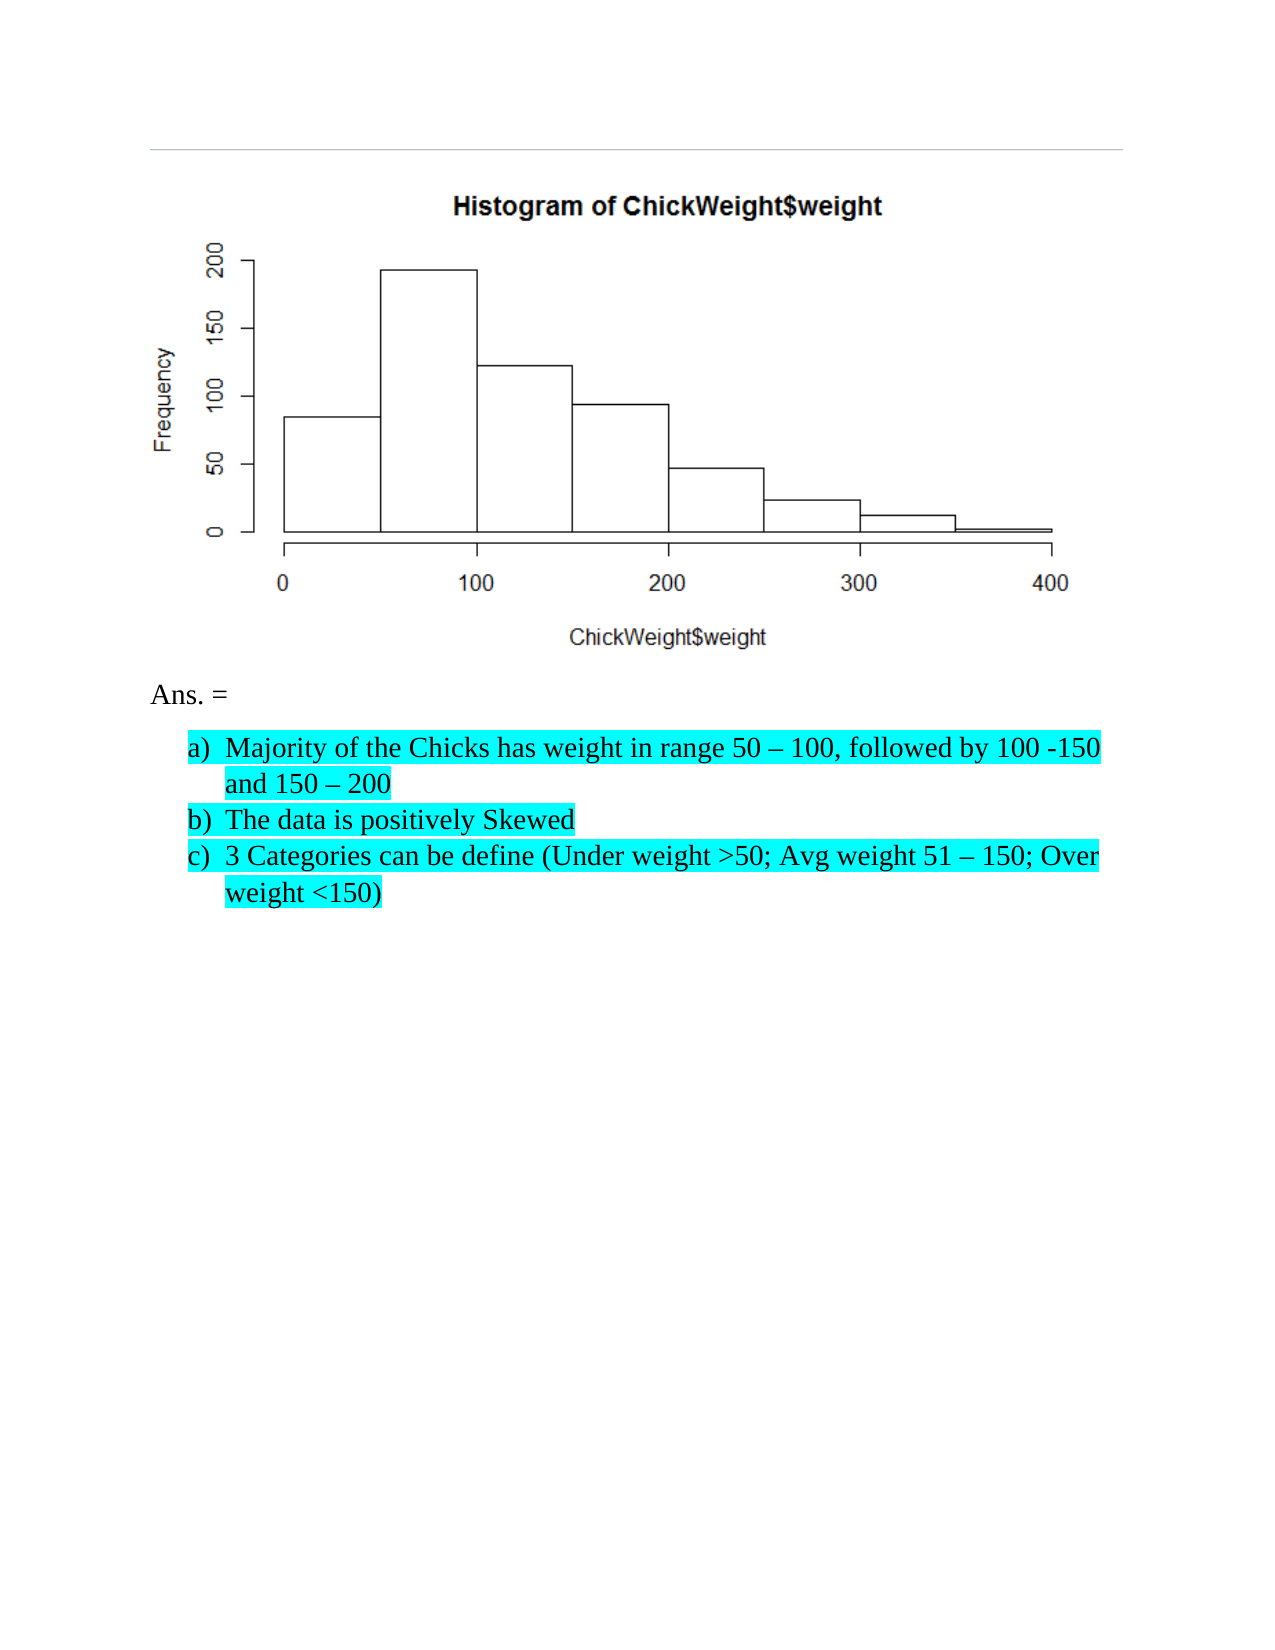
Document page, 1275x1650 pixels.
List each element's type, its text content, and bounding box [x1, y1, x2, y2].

list Majority of the Chicks has weight in range 50 – 100, followed by 100 -150 and 150 – 200 [187, 730, 1125, 800]
picture [150, 149, 1123, 659]
list 3 Categories can be define (Under weight >50; Avg weight 51 – 150; Over weight <150) [187, 838, 1125, 908]
text Ans. = [150, 677, 1125, 711]
list The data is positively Skewed [187, 802, 1125, 836]
